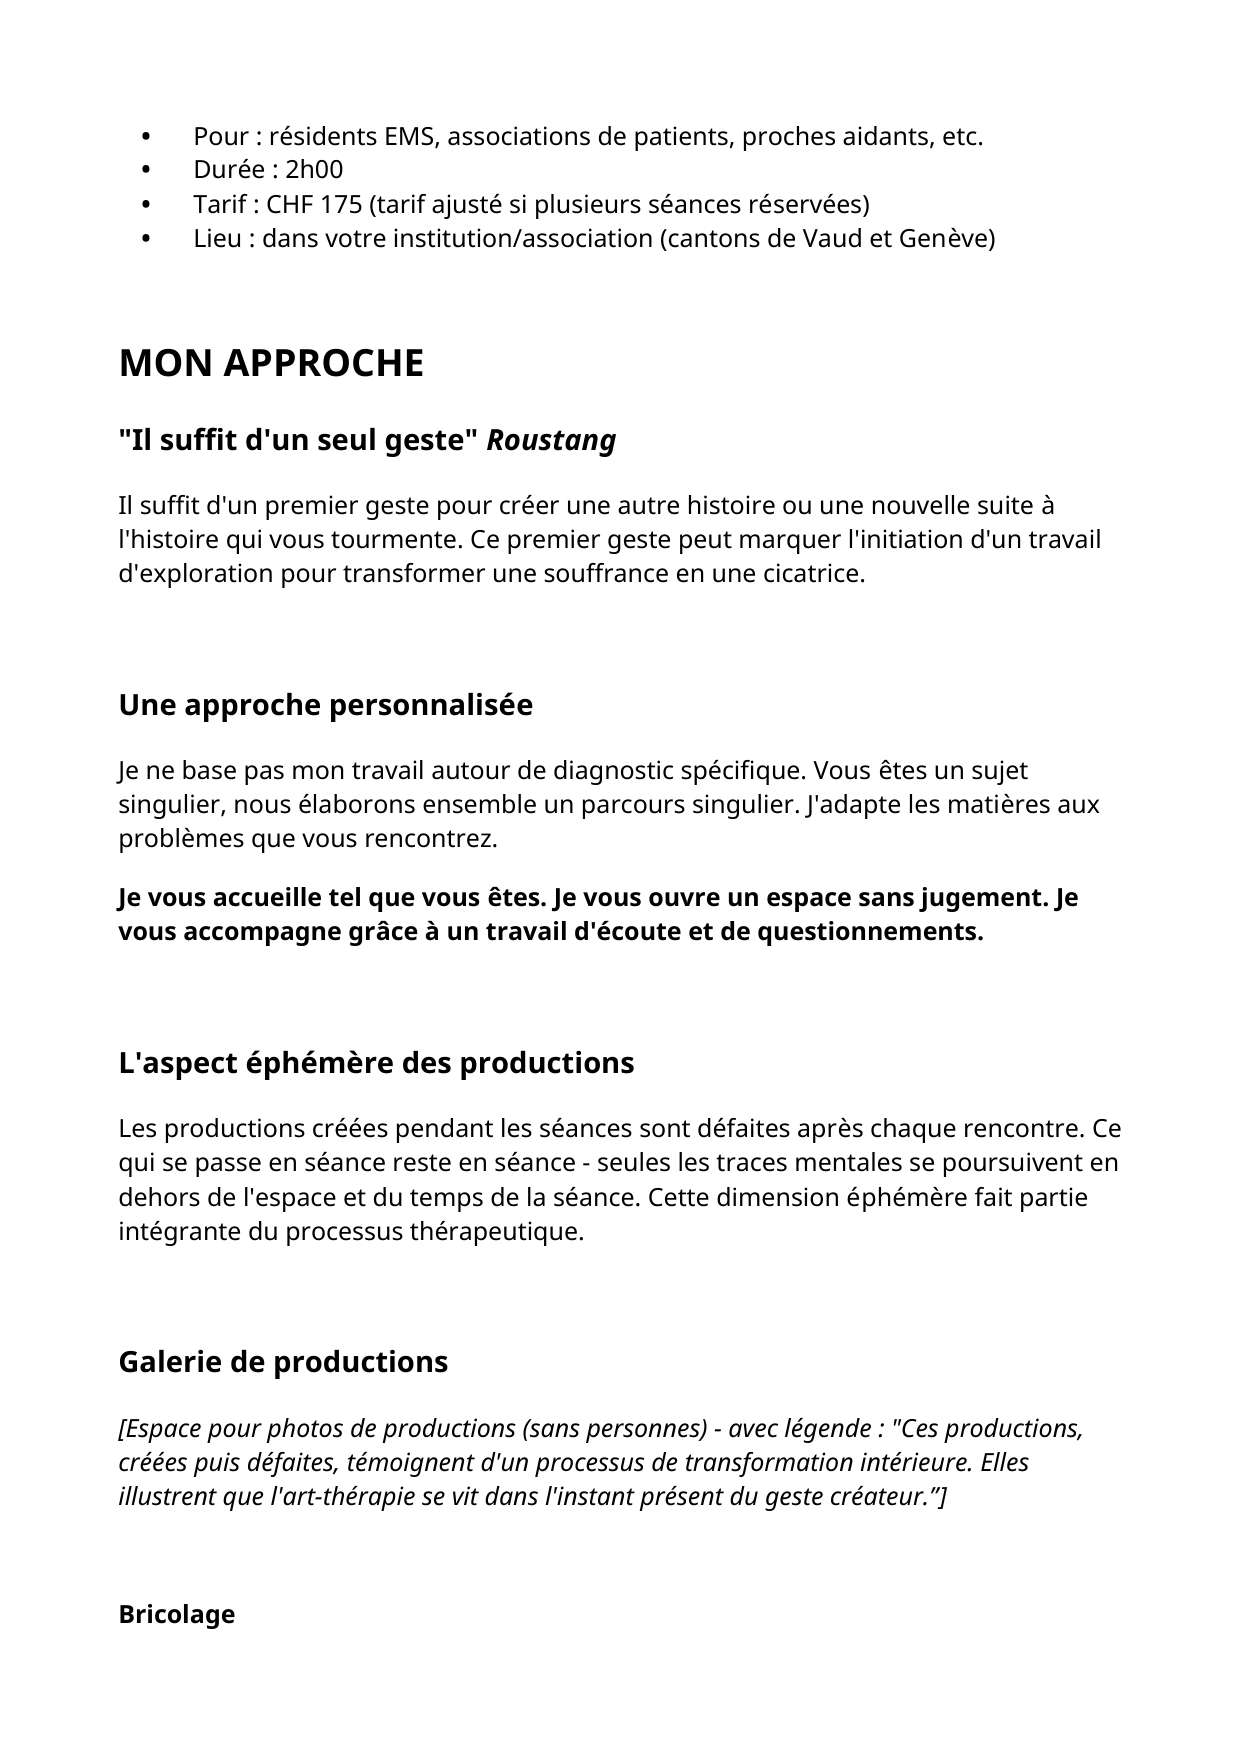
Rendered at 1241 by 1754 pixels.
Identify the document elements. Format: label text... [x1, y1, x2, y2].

list Lieu : dans votre institution/association (cantons de Vaud et Genève) [141, 220, 1122, 254]
text [Espace pour photos de productions (sans personnes) - avec légende : "Ces productions, créées puis défaites, témoignent d'un processus de transformation intérieure. Elles illustrent que l'art-thérapie se vit dans l'instant présent du geste créateur.”] [118, 1410, 1122, 1512]
list Durée : 2h00 [141, 152, 1122, 186]
text L'aspect éphémère des productions [118, 1042, 1122, 1082]
text Une approche personnalisée [118, 684, 1122, 723]
text "Il suffit d'un seul geste" Roustang [118, 419, 1122, 458]
text Galerie de productions [118, 1341, 1122, 1381]
text Je vous accueille tel que vous êtes. Je vous ouvre un espace sans jugement. Je vous accompagne grâce à un travail d'écoute et de questionnements. [118, 880, 1122, 948]
text Je ne base pas mon travail autour de diagnostic spécifique. Vous êtes un sujet singulier, nous élaborons ensemble un parcours singulier. J'adapte les matières aux problèmes que vous rencontrez. [118, 753, 1122, 855]
text Bricolage [118, 1596, 1122, 1631]
text MON APPROCHE [118, 337, 1122, 388]
list Tarif : CHF 175 (tarif ajusté si plusieurs séances réservées) [141, 186, 1122, 220]
list Pour : résidents EMS, associations de patients, proches aidants, etc. [141, 118, 1122, 152]
text Il suffit d'un premier geste pour créer une autre histoire ou une nouvelle suite à l'histoire qui vous tourmente. Ce premier geste peut marquer l'initiation d'un travail d'exploration pour transformer une souffrance en une cicatrice. [118, 488, 1122, 590]
text Les productions créées pendant les séances sont défaites après chaque rencontre. Ce qui se passe en séance reste en séance - seules les traces mentales se poursuivent en dehors de l'espace et du temps de la séance. Cette dimension éphémère fait partie intégrante du processus thérapeutique. [118, 1111, 1122, 1247]
